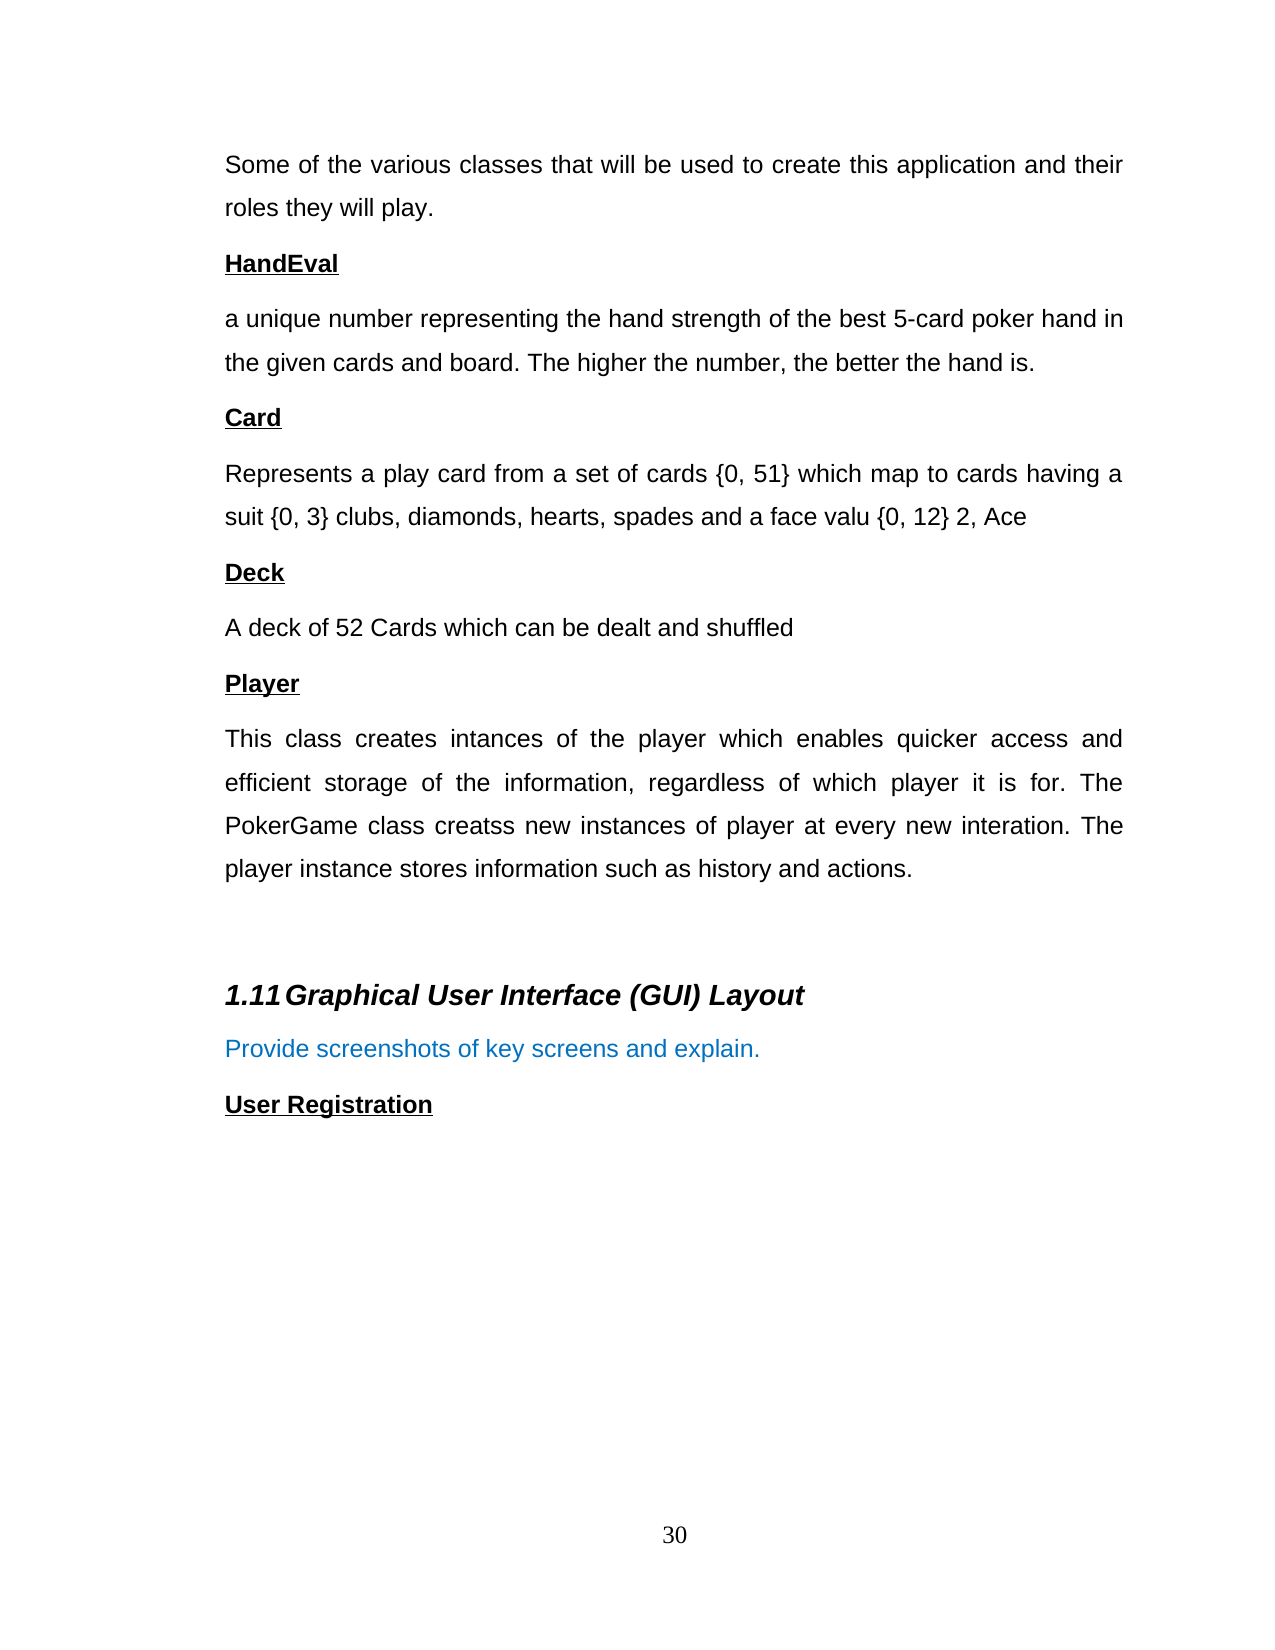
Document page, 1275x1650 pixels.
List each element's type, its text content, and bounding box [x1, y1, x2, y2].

subtitle Graphical User Interface (GUI) Layout [224, 977, 1125, 1011]
text This class creates intances of the player which enables quicker access and efficient storage of the information, regardless of which player it is for. The PokerGame class creatss new instances of player at every new interation. The player instance stores information such as history and actions. [224, 724, 1125, 882]
text Deck [224, 557, 1125, 586]
text a unique number representing the hand strength of the best 5-card poker hand in the given cards and board. The higher the number, the better the hand is. [224, 304, 1125, 376]
text Represents a play card from a set of cards {0, 51} which map to cards having a suit {0, 3} clubs, diamonds, hearts, spades and a face valu {0, 12} 2, Ace [224, 459, 1125, 531]
text User Registration [224, 1090, 1125, 1118]
text Card [224, 403, 1125, 432]
text Provide screenshots of key screens and explain. [224, 1034, 1125, 1063]
text A deck of 52 Cards which can be dealt and shuffled [224, 613, 1125, 642]
text Some of the various classes that will be used to create this application and their roles they will play. [224, 150, 1125, 222]
text Player [224, 669, 1125, 697]
text HandEval [224, 249, 1125, 277]
